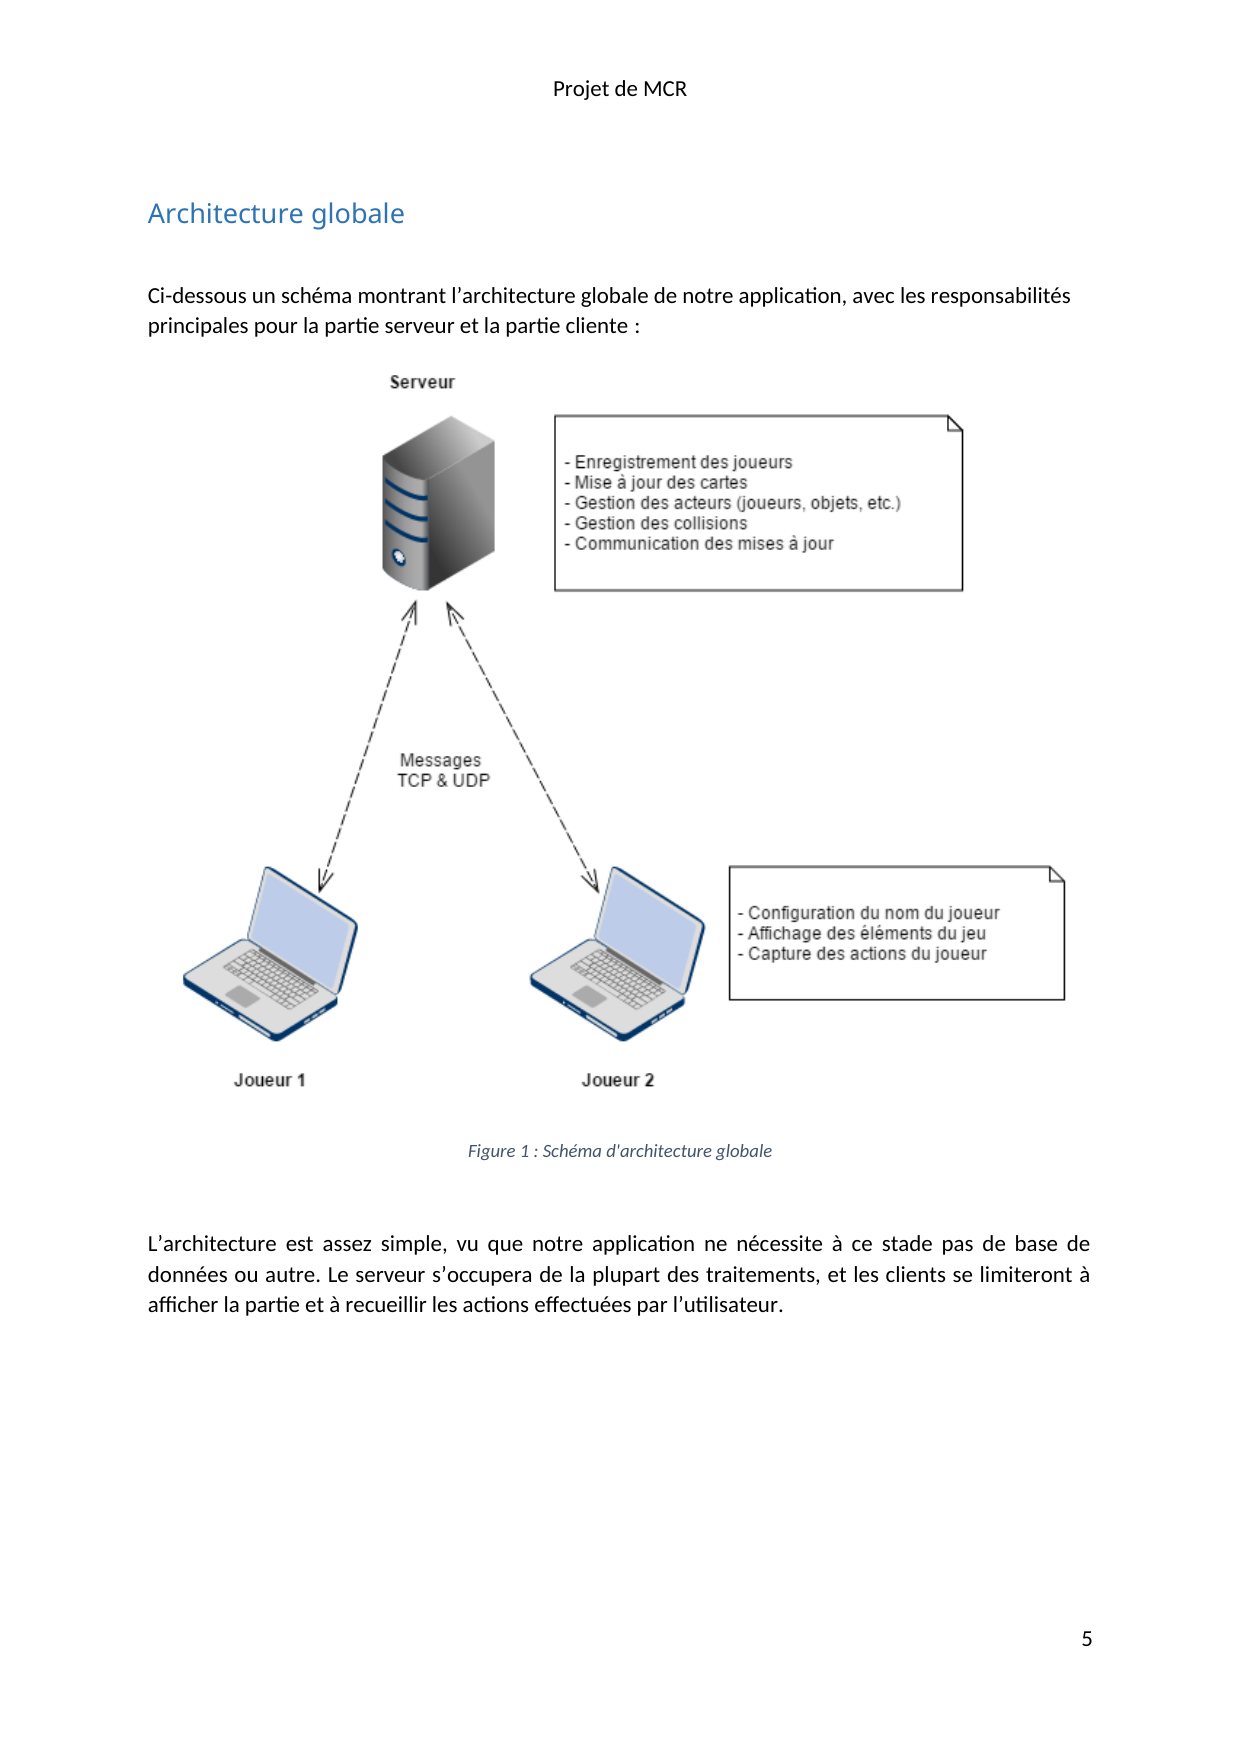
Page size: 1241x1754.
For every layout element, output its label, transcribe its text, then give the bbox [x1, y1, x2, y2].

text L’architecture est assez simple, vu que notre application ne nécessite à ce stade pas de base de données ou autre. Le serveur s’occupera de la plupart des traitements, et les clients se limiteront à afficher la partie et à recueillir les actions effectuées par l’utilisateur. [148, 1229, 1093, 1318]
picture [147, 358, 1093, 1120]
text Ci-dessous un schéma montrant l’architecture globale de notre application, avec les responsabilités principales pour la partie serveur et la partie cliente : [148, 281, 1093, 339]
subtitle Architecture globale [148, 194, 1093, 231]
